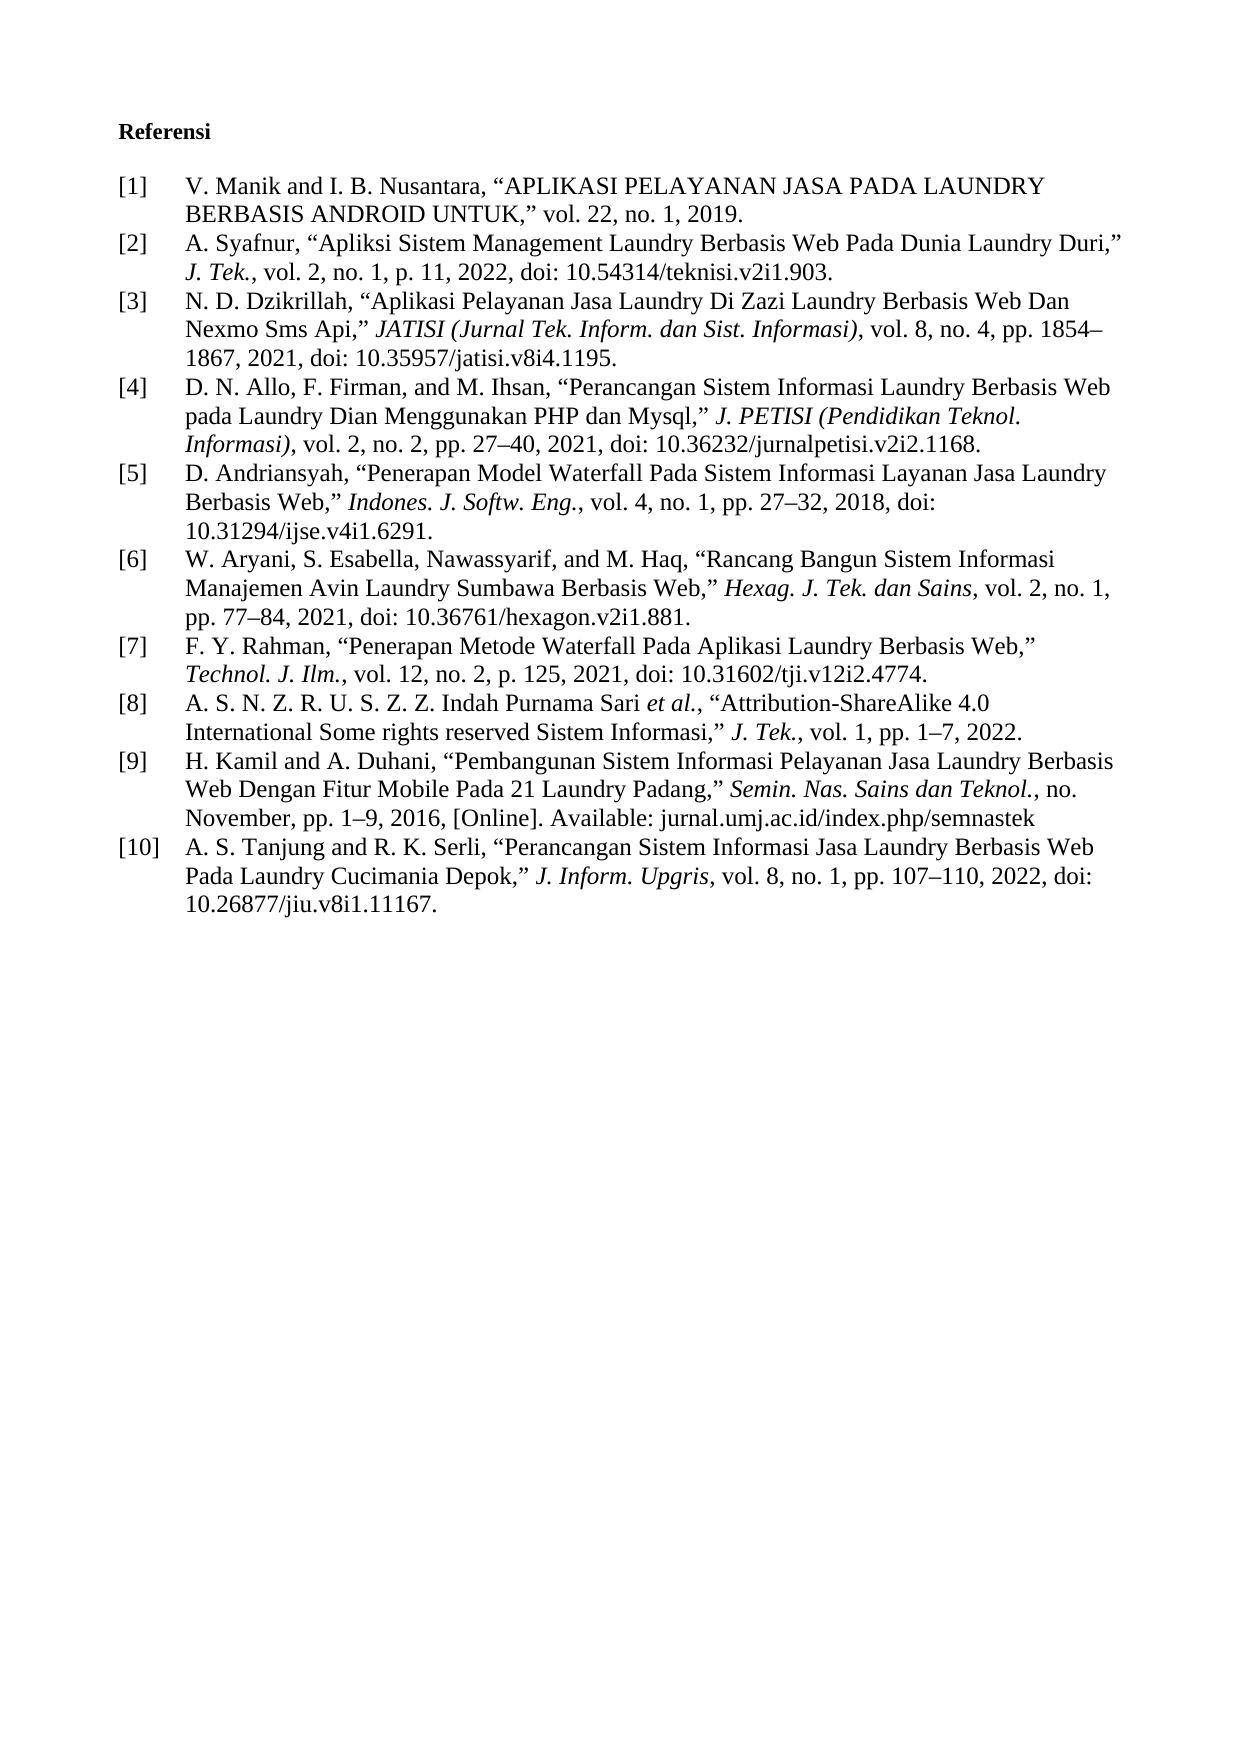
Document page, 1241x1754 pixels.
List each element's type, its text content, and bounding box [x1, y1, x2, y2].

text [7] F. Y. Rahman, “Penerapan Metode Waterfall Pada Aplikasi Laundry Berbasis Web,” Technol. J. Ilm., vol. 12, no. 2, p. 125, 2021, doi: 10.31602/tji.v12i2.4774. [118, 631, 1122, 688]
text [3] N. D. Dzikrillah, “Aplikasi Pelayanan Jasa Laundry Di Zazi Laundry Berbasis Web Dan Nexmo Sms Api,” JATISI (Jurnal Tek. Inform. dan Sist. Informasi), vol. 8, no. 4, pp. 1854–1867, 2021, doi: 10.35957/jatisi.v8i4.1195. [118, 286, 1122, 372]
text [5] D. Andriansyah, “Penerapan Model Waterfall Pada Sistem Informasi Layanan Jasa Laundry Berbasis Web,” Indones. J. Softw. Eng., vol. 4, no. 1, pp. 27–32, 2018, doi: 10.31294/ijse.v4i1.6291. [118, 458, 1122, 544]
text [9] H. Kamil and A. Duhani, “Pembangunan Sistem Informasi Pelayanan Jasa Laundry Berbasis Web Dengan Fitur Mobile Pada 21 Laundry Padang,” Semin. Nas. Sains dan Teknol., no. November, pp. 1–9, 2016, [Online]. Available: jurnal.umj.ac.id/index.php/semnastek [118, 746, 1122, 832]
text [1] V. Manik and I. B. Nusantara, “APLIKASI PELAYANAN JASA PADA LAUNDRY BERBASIS ANDROID UNTUK,” vol. 22, no. 1, 2019. [118, 171, 1122, 228]
text [2] A. Syafnur, “Apliksi Sistem Management Laundry Berbasis Web Pada Dunia Laundry Duri,” J. Tek., vol. 2, no. 1, p. 11, 2022, doi: 10.54314/teknisi.v2i1.903. [118, 228, 1122, 286]
text Referensi [118, 118, 1122, 144]
text [10] A. S. Tanjung and R. K. Serli, “Perancangan Sistem Informasi Jasa Laundry Berbasis Web Pada Laundry Cucimania Depok,” J. Inform. Upgris, vol. 8, no. 1, pp. 107–110, 2022, doi: 10.26877/jiu.v8i1.11167. [118, 832, 1122, 918]
text [4] D. N. Allo, F. Firman, and M. Ihsan, “Perancangan Sistem Informasi Laundry Berbasis Web pada Laundry Dian Menggunakan PHP dan Mysql,” J. PETISI (Pendidikan Teknol. Informasi), vol. 2, no. 2, pp. 27–40, 2021, doi: 10.36232/jurnalpetisi.v2i2.1168. [118, 372, 1122, 458]
text [6] W. Aryani, S. Esabella, Nawassyarif, and M. Haq, “Rancang Bangun Sistem Informasi Manajemen Avin Laundry Sumbawa Berbasis Web,” Hexag. J. Tek. dan Sains, vol. 2, no. 1, pp. 77–84, 2021, doi: 10.36761/hexagon.v2i1.881. [118, 544, 1122, 631]
text [8] A. S. N. Z. R. U. S. Z. Z. Indah Purnama Sari et al., “Attribution-ShareAlike 4.0 International Some rights reserved Sistem Informasi,” J. Tek., vol. 1, pp. 1–7, 2022. [118, 688, 1122, 746]
